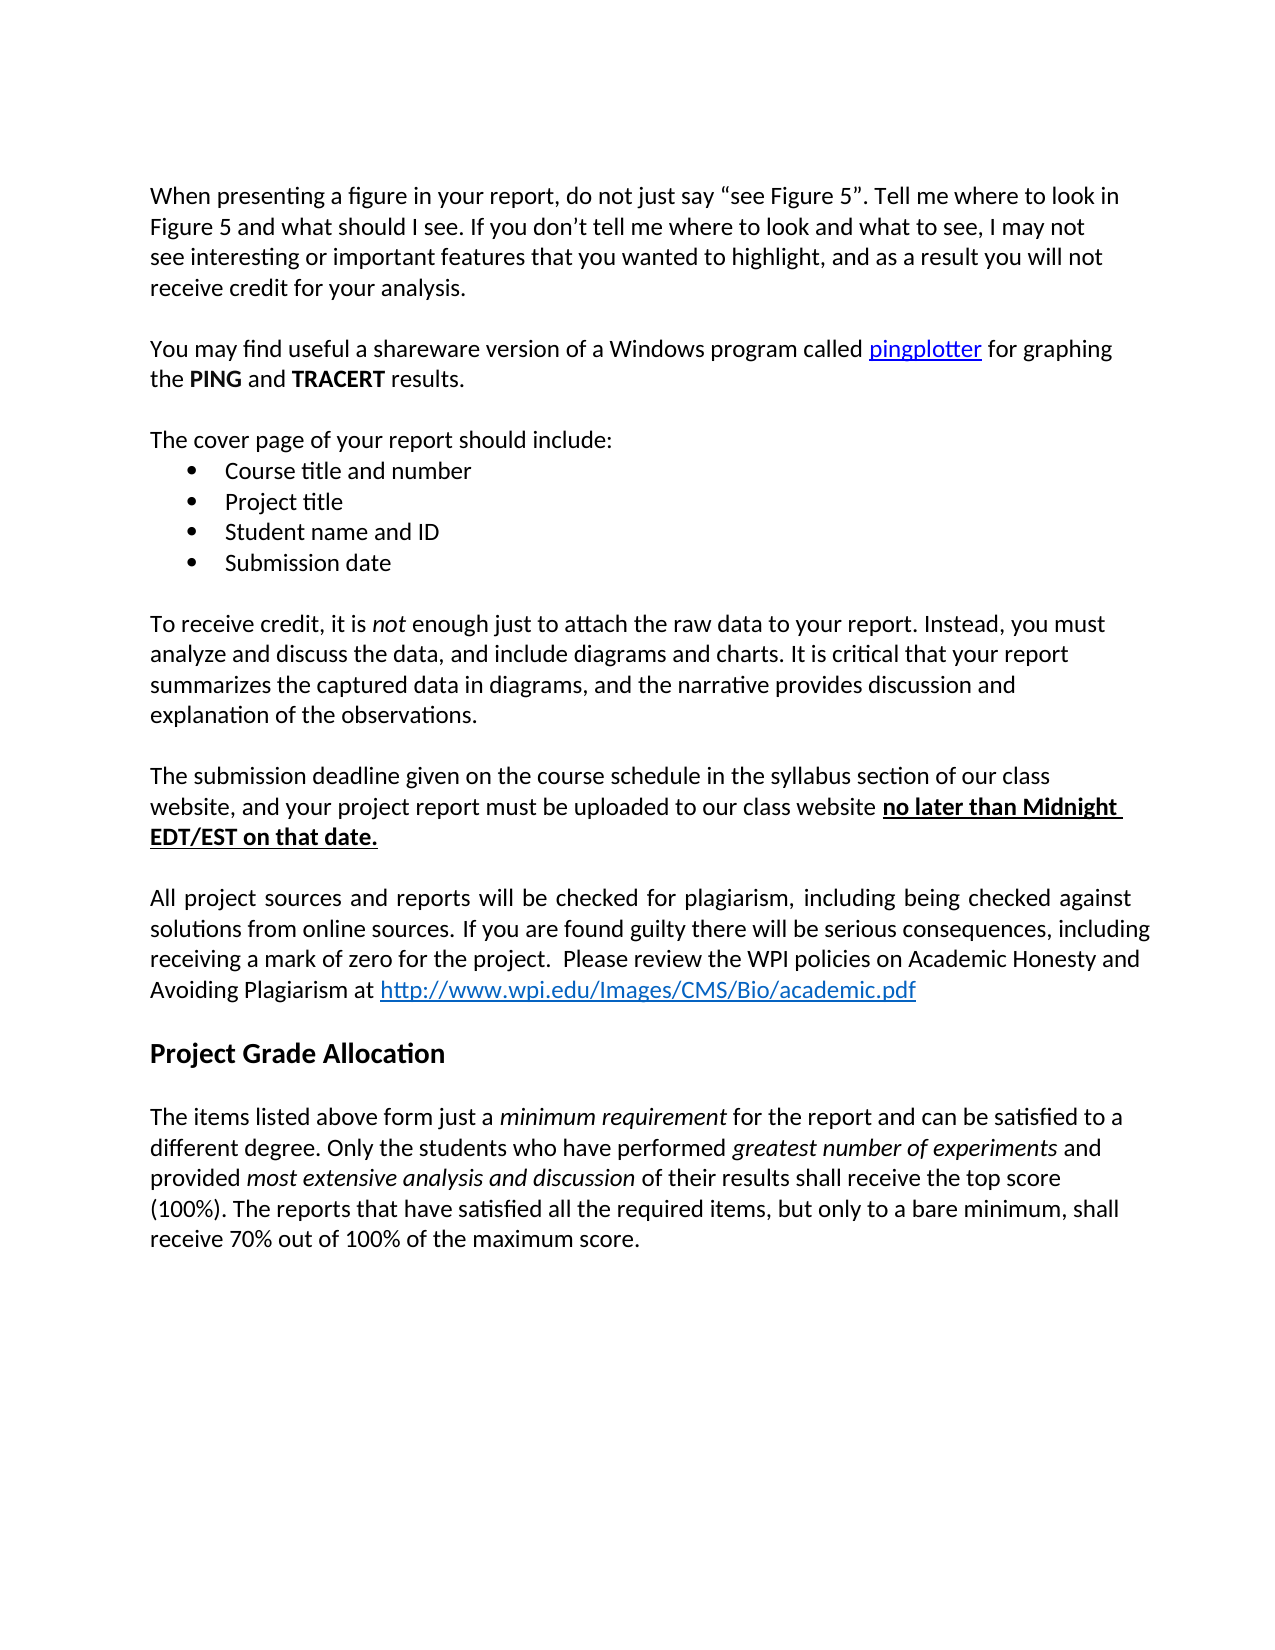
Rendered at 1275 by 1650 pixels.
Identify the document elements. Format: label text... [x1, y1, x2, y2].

text The cover page of your report should include: [150, 425, 1125, 455]
list Course title and number [187, 455, 1125, 486]
text All project sources and reports will be checked for plagiarism, including being checked against solutions from online sources. If you are found guilty there will be serious consequences, including receiving a mark of zero for the project. Please review the WPI policies on Academic Honesty and Avoiding Plagiarism at http://www.wpi.edu/Images/CMS/Bio/academic.pdf [150, 882, 1159, 1004]
list Project title [187, 486, 1125, 516]
text The items listed above form just a minimum requirement for the report and can be satisfied to a different degree. Only the students who have performed greatest number of experiments and provided most extensive analysis and discussion of their results shall receive the top score (100%). The reports that have satisfied all the required items, but only to a bare minimum, shall receive 70% out of 100% of the maximum score. [150, 1101, 1125, 1254]
list Student name and ID [187, 516, 1125, 547]
list Submission date [187, 547, 1125, 577]
text The submission deadline given on the course schedule in the syllabus section of our class website, and your project report must be uploaded to our class website no later than Midnight EDT/EST on that date. [150, 760, 1125, 852]
text Project Grade Allocation [150, 1035, 1125, 1071]
text You may find useful a shareware version of a Windows program called pingplotter for graphing the PING and TRACERT results. [150, 333, 1125, 394]
text When presenting a figure in your report, do not just say “see Figure 5”. Tell me where to look in Figure 5 and what should I see. If you don’t tell me where to look and what to see, I may not see interesting or important features that you wanted to highlight, and as a result you will not receive credit for your analysis. [150, 150, 1125, 303]
text To receive credit, it is not enough just to attach the raw data to your report. Instead, you must analyze and discuss the data, and include diagrams and charts. It is critical that your report summarizes the captured data in diagrams, and the narrative provides discussion and explanation of the observations. [150, 608, 1125, 730]
